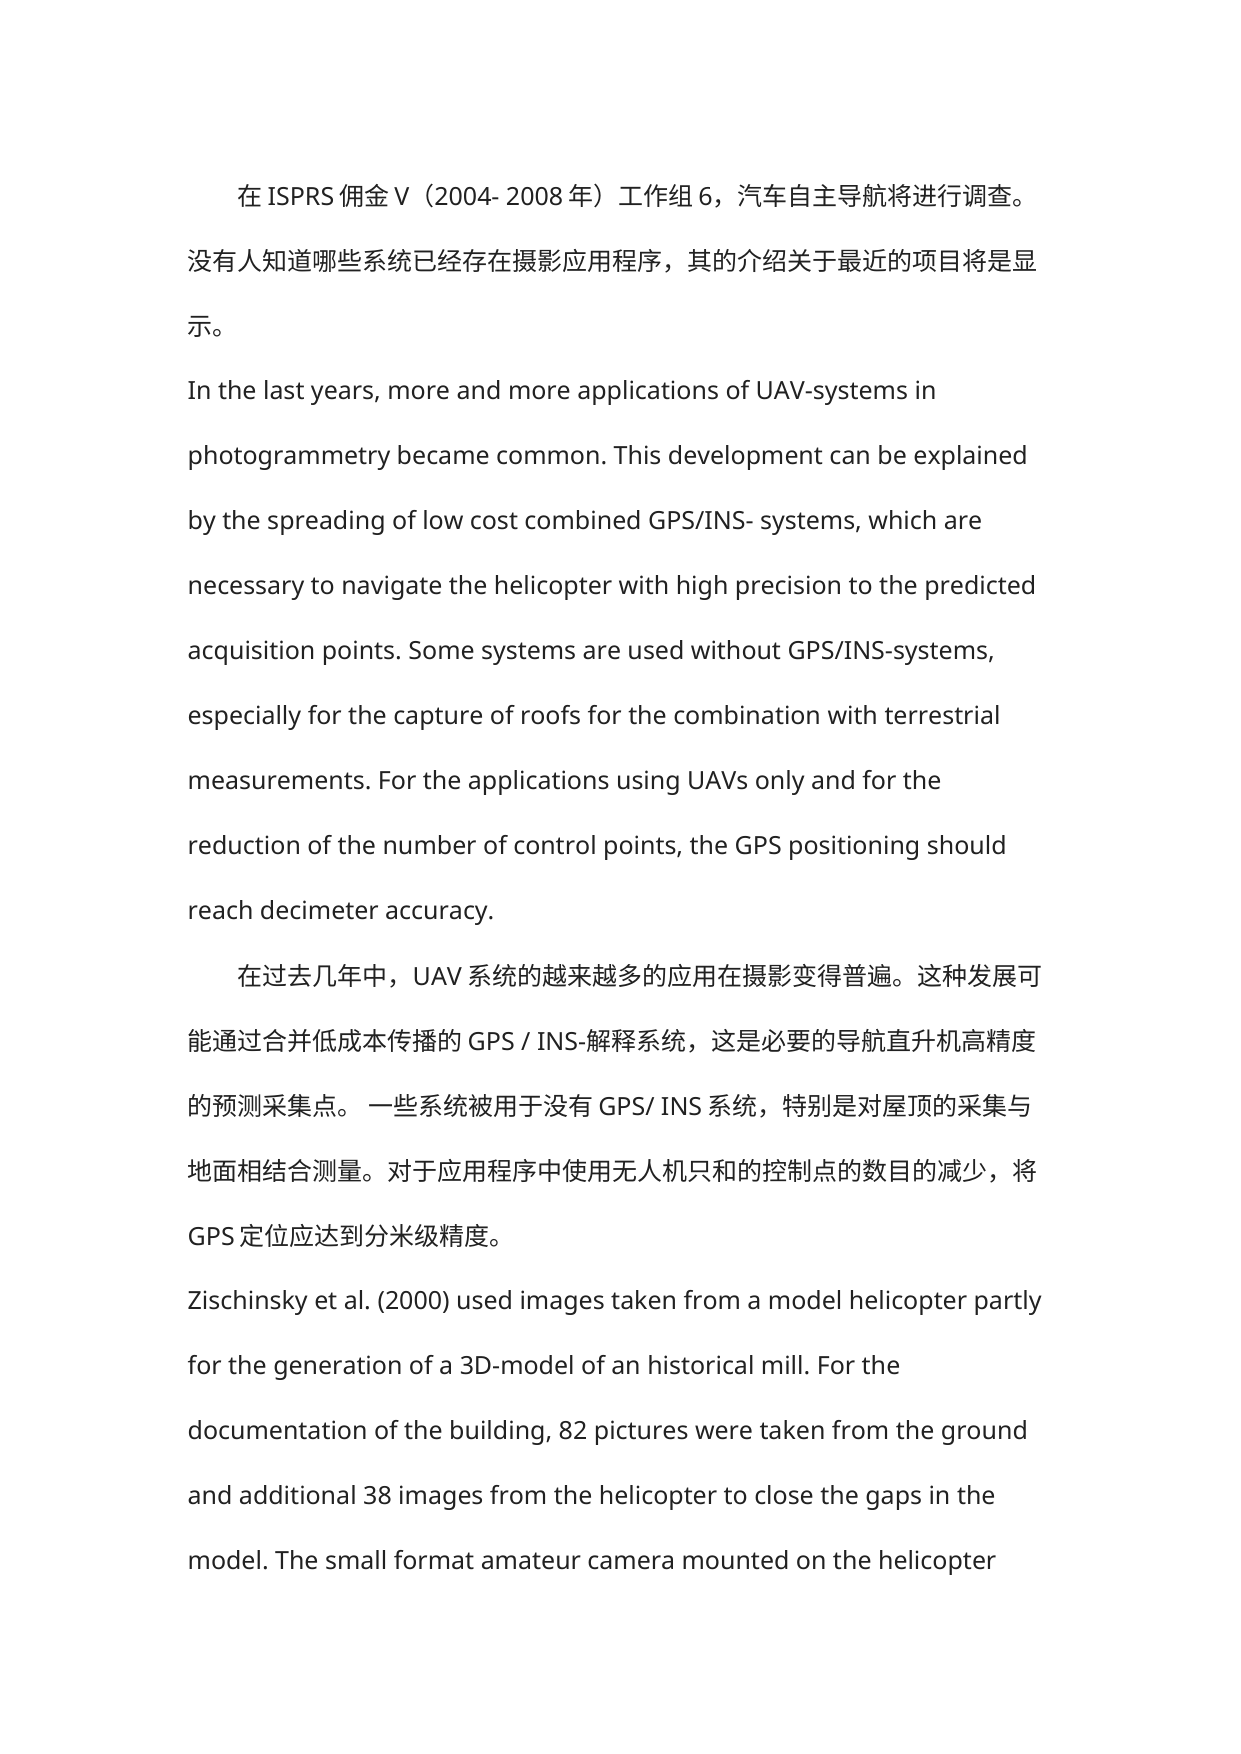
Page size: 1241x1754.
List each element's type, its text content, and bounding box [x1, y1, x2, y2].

text 在过去几年中，UAV系统的越来越多的应用在摄影变得普遍。这种发展可能通过合并低成本传播的GPS / INS-解释系统，这是必要的导航直升机高精度的预测采集点。 一些系统被用于没有GPS/ INS系统，特别是对屋顶的采集与地面相结合测量。对于应用程序中使用无人机只和的控制点的数目的减少，将GPS定位应达到分米级精度。 [187, 942, 1053, 1267]
text In the last years, more and more applications of UAV-systems in photogrammetry became common. This development can be explained by the spreading of low cost combined GPS/INS- systems, which are necessary to navigate the helicopter with high precision to the predicted acquisition points. Some systems are used without GPS/INS-systems, especially for the capture of roofs for the combination with terrestrial measurements. For the applications using UAVs only and for the reduction of the number of control points, the GPS positioning should reach decimeter accuracy. [187, 357, 1053, 942]
text 在ISPRS佣金V（2004- 2008年）工作组6，汽车自主导航将进行调查。 没有人知道哪些系统已经存在摄影应用程序，其的介绍关于最近的项目将是显示。 [187, 162, 1053, 357]
